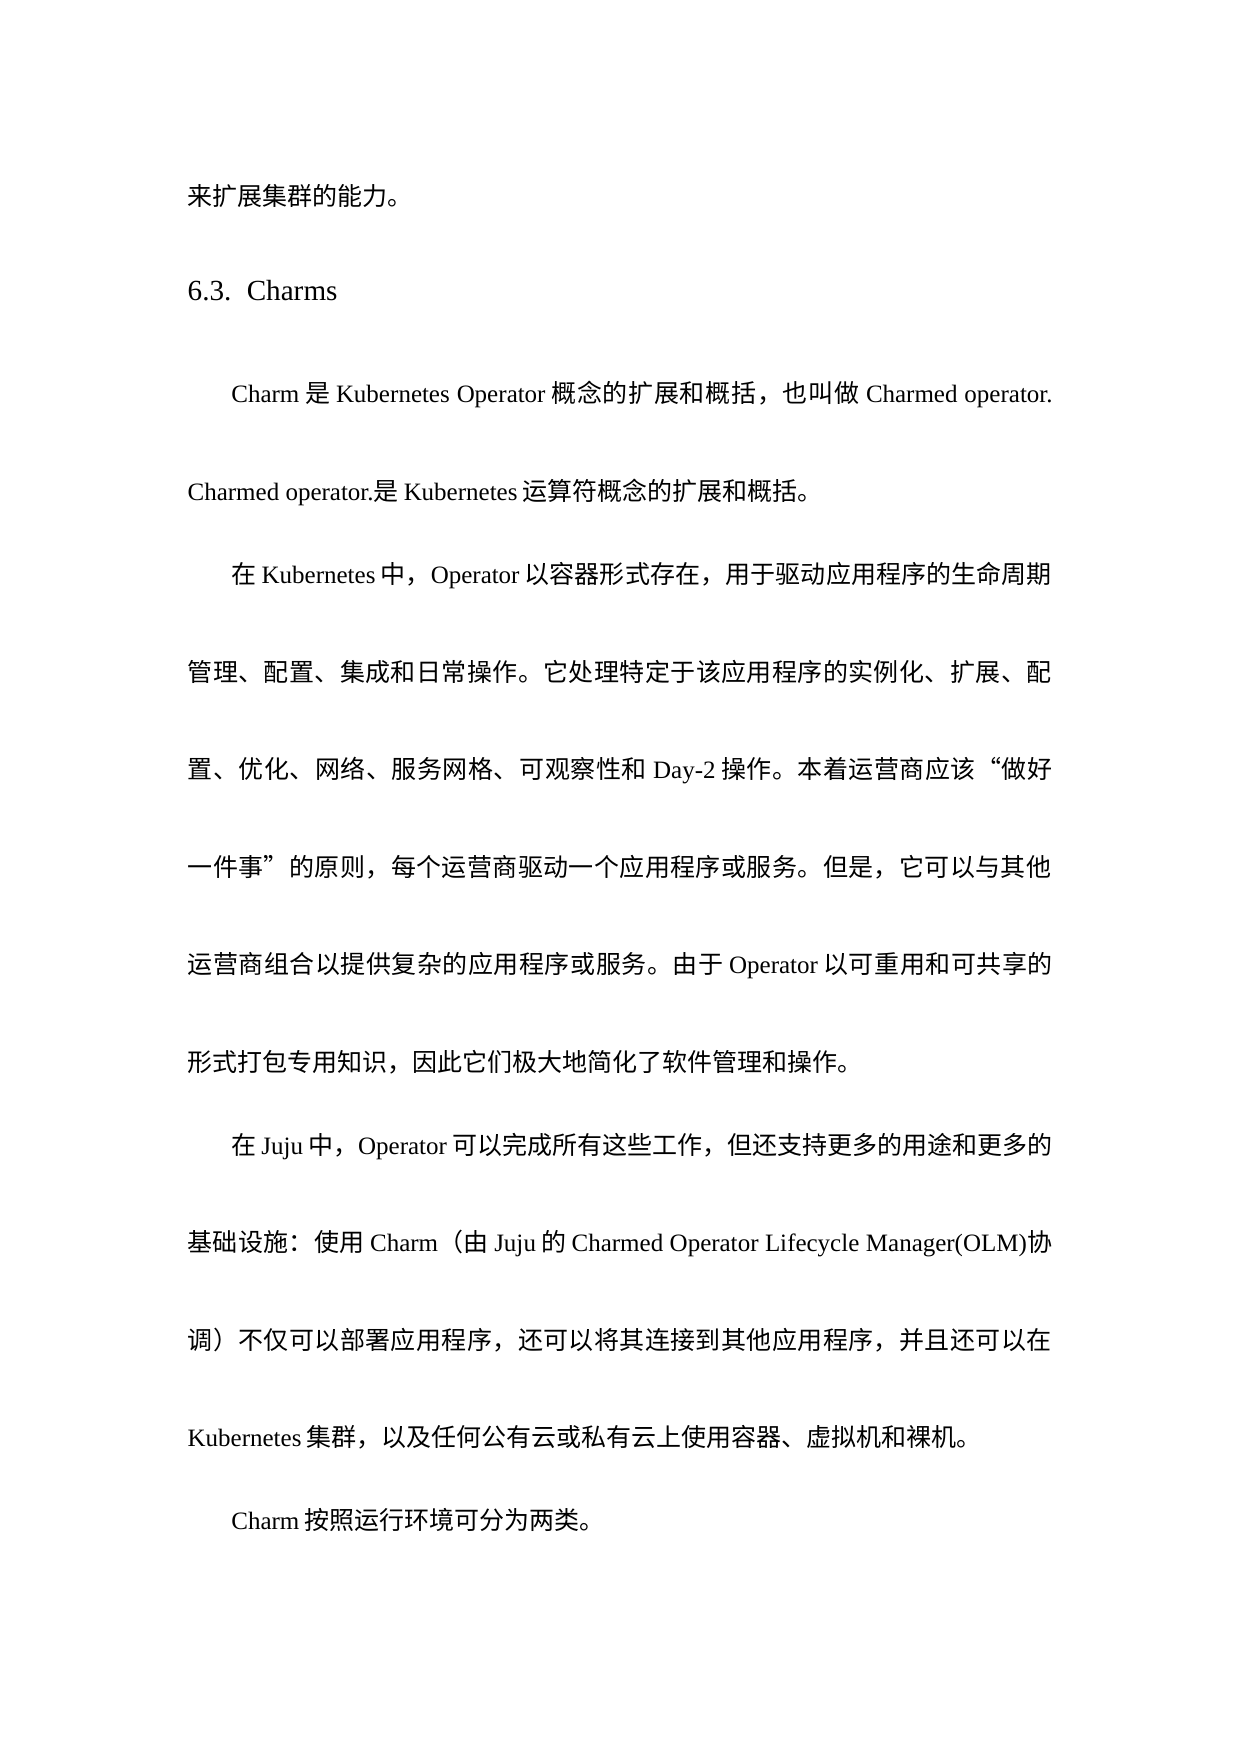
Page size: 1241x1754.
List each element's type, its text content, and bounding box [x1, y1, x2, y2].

text Charm按照运行环境可分为两类。 [187, 1486, 1053, 1551]
text 在Juju中，Operator可以完成所有这些工作，但还支持更多的用途和更多的基础设施：使用Charm（由Juju的Charmed Operator Lifecycle Manager(OLM)协调）不仅可以部署应用程序，还可以将其连接到其他应用程序，并且还可以在Kubernetes集群，以及任何公有云或私有云上使用容器、虚拟机和裸机。 [187, 1111, 1053, 1468]
subtitle Charms [187, 258, 1053, 323]
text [187, 162, 1053, 227]
text 在Kubernetes中，Operator以容器形式存在，用于驱动应用程序的生命周期管理、配置、集成和日常操作。它处理特定于该应用程序的实例化、扩展、配置、优化、网络、服务网格、可观察性和Day-2操作。本着运营商应该“做好一件事”的原则，每个运营商驱动一个应用程序或服务。但是，它可以与其他运营商组合以提供复杂的应用程序或服务。由于Operator以可重用和可共享的形式打包专用知识，因此它们极大地简化了软件管理和操作。 [187, 540, 1053, 1093]
text Charm是Kubernetes Operator概念的扩展和概括，也叫做Charmed operator. Charmed operator.是Kubernetes运算符概念的扩展和概括。 [187, 359, 1053, 522]
